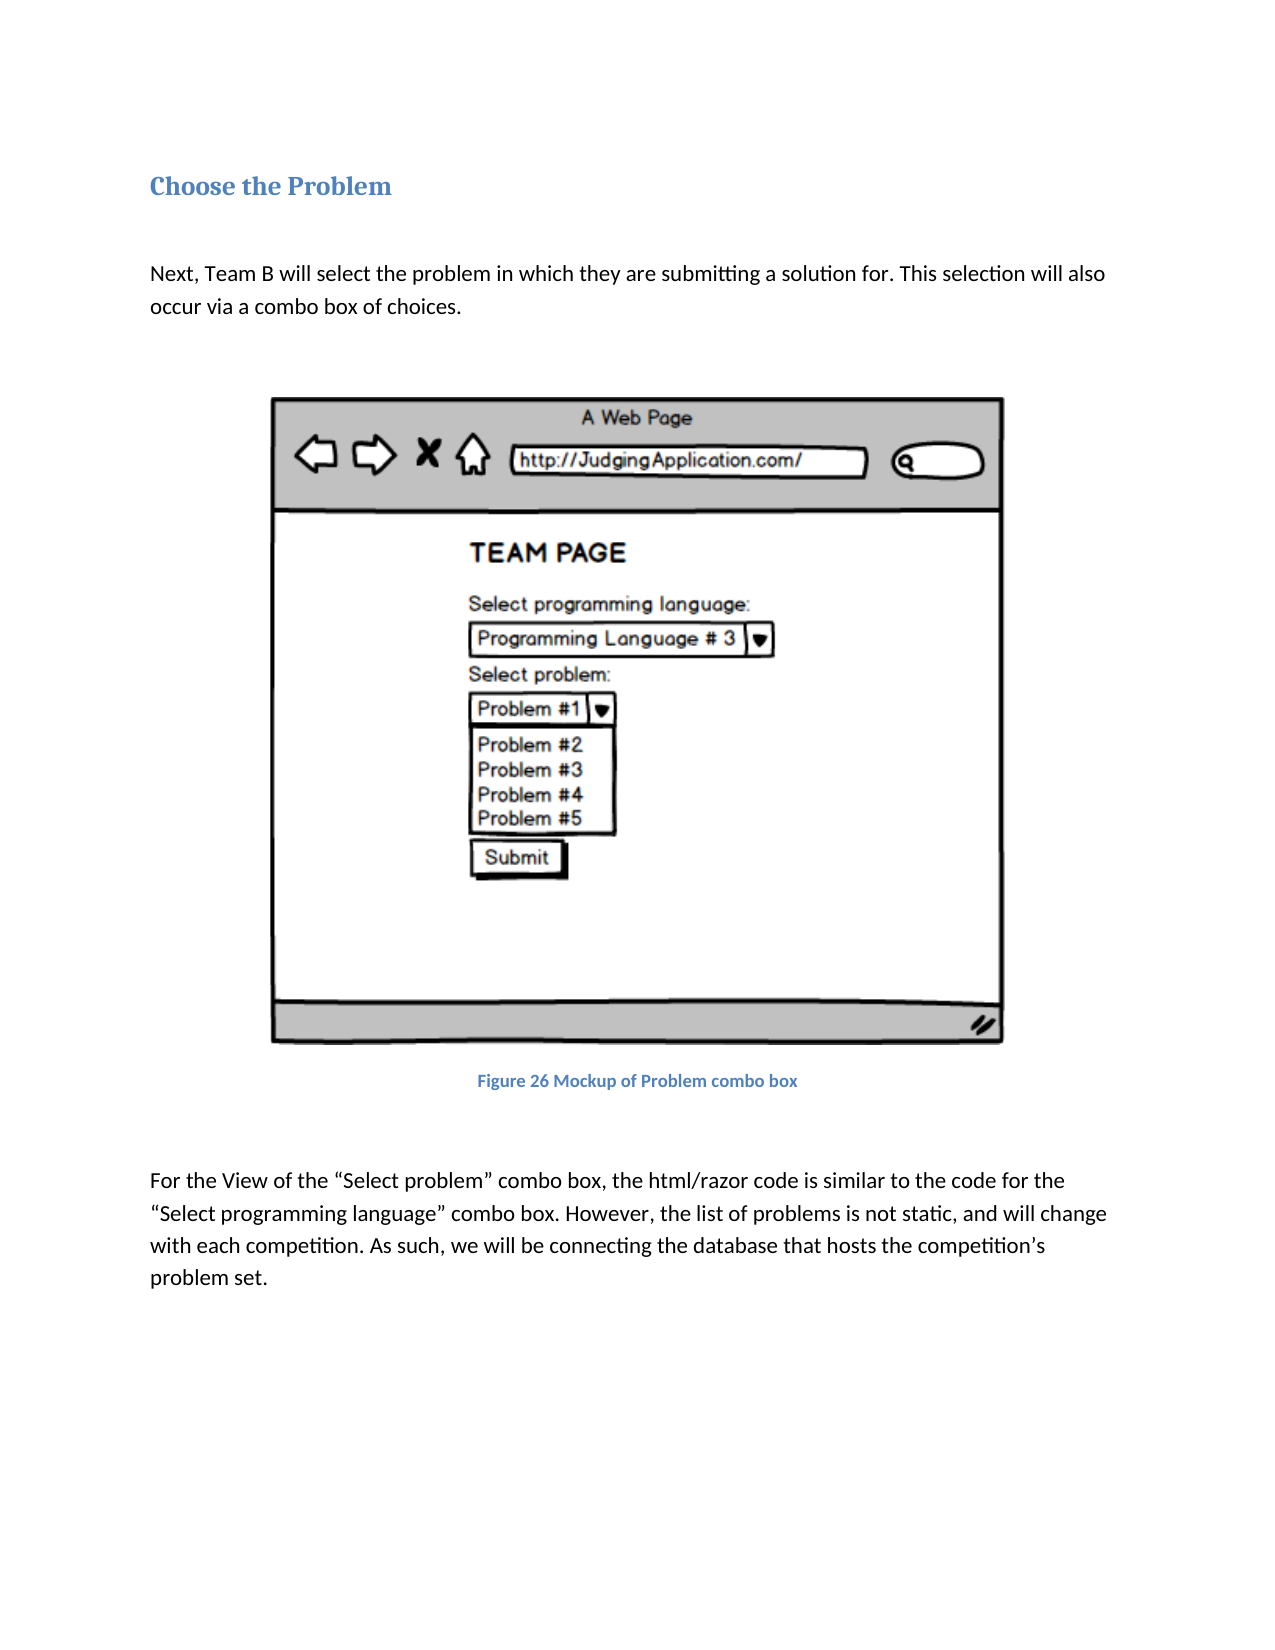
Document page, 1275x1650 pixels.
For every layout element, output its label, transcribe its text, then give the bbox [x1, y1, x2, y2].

subtitle Choose the Problem [150, 171, 1125, 202]
text Next, Team B will select the problem in which they are submitting a solution for. This selection will also occur via a combo box of choices. [150, 259, 1125, 320]
text For the View of the “Select problem” combo box, the html/razor code is similar to the code for the “Select programming language” combo box. However, the list of problems is not static, and will change with each competition. As such, we will be connecting the database that hosts the competition’s problem set. [150, 1166, 1125, 1291]
picture [270, 397, 1005, 1045]
